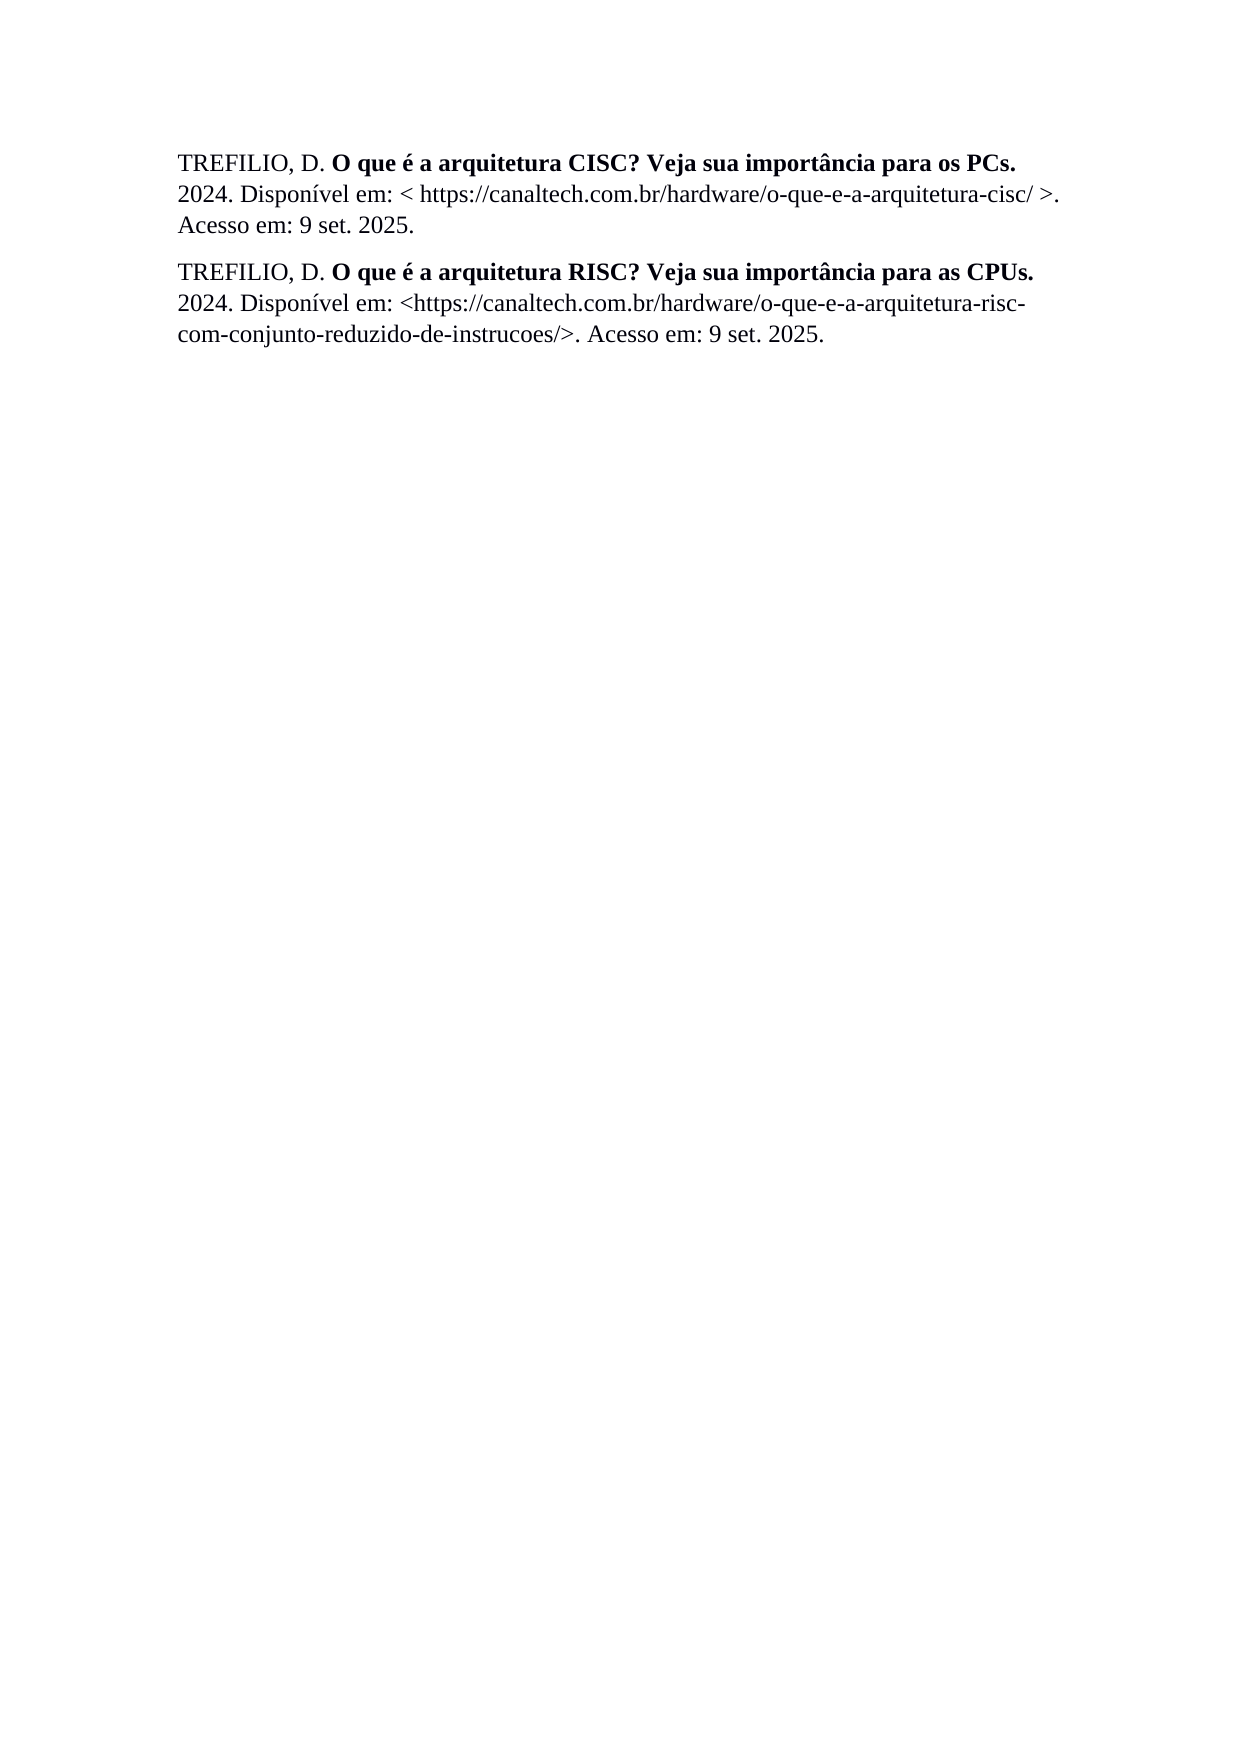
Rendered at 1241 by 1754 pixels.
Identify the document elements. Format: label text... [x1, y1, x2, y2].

text TREFILIO, D. O que é a arquitetura RISC? Veja sua importância para as CPUs. 2024. Disponível em: <https://canaltech.com.br/hardware/o-que-e-a-arquitetura-risc-com-conjunto-reduzido-de-instrucoes/>. Acesso em: 9 set. 2025. [177, 257, 1063, 348]
text TREFILIO, D. O que é a arquitetura CISC? Veja sua importância para os PCs. 2024. Disponível em: < https://canaltech.com.br/hardware/o-que-e-a-arquitetura-cisc/ >. Acesso em: 9 set. 2025. [177, 148, 1063, 238]
